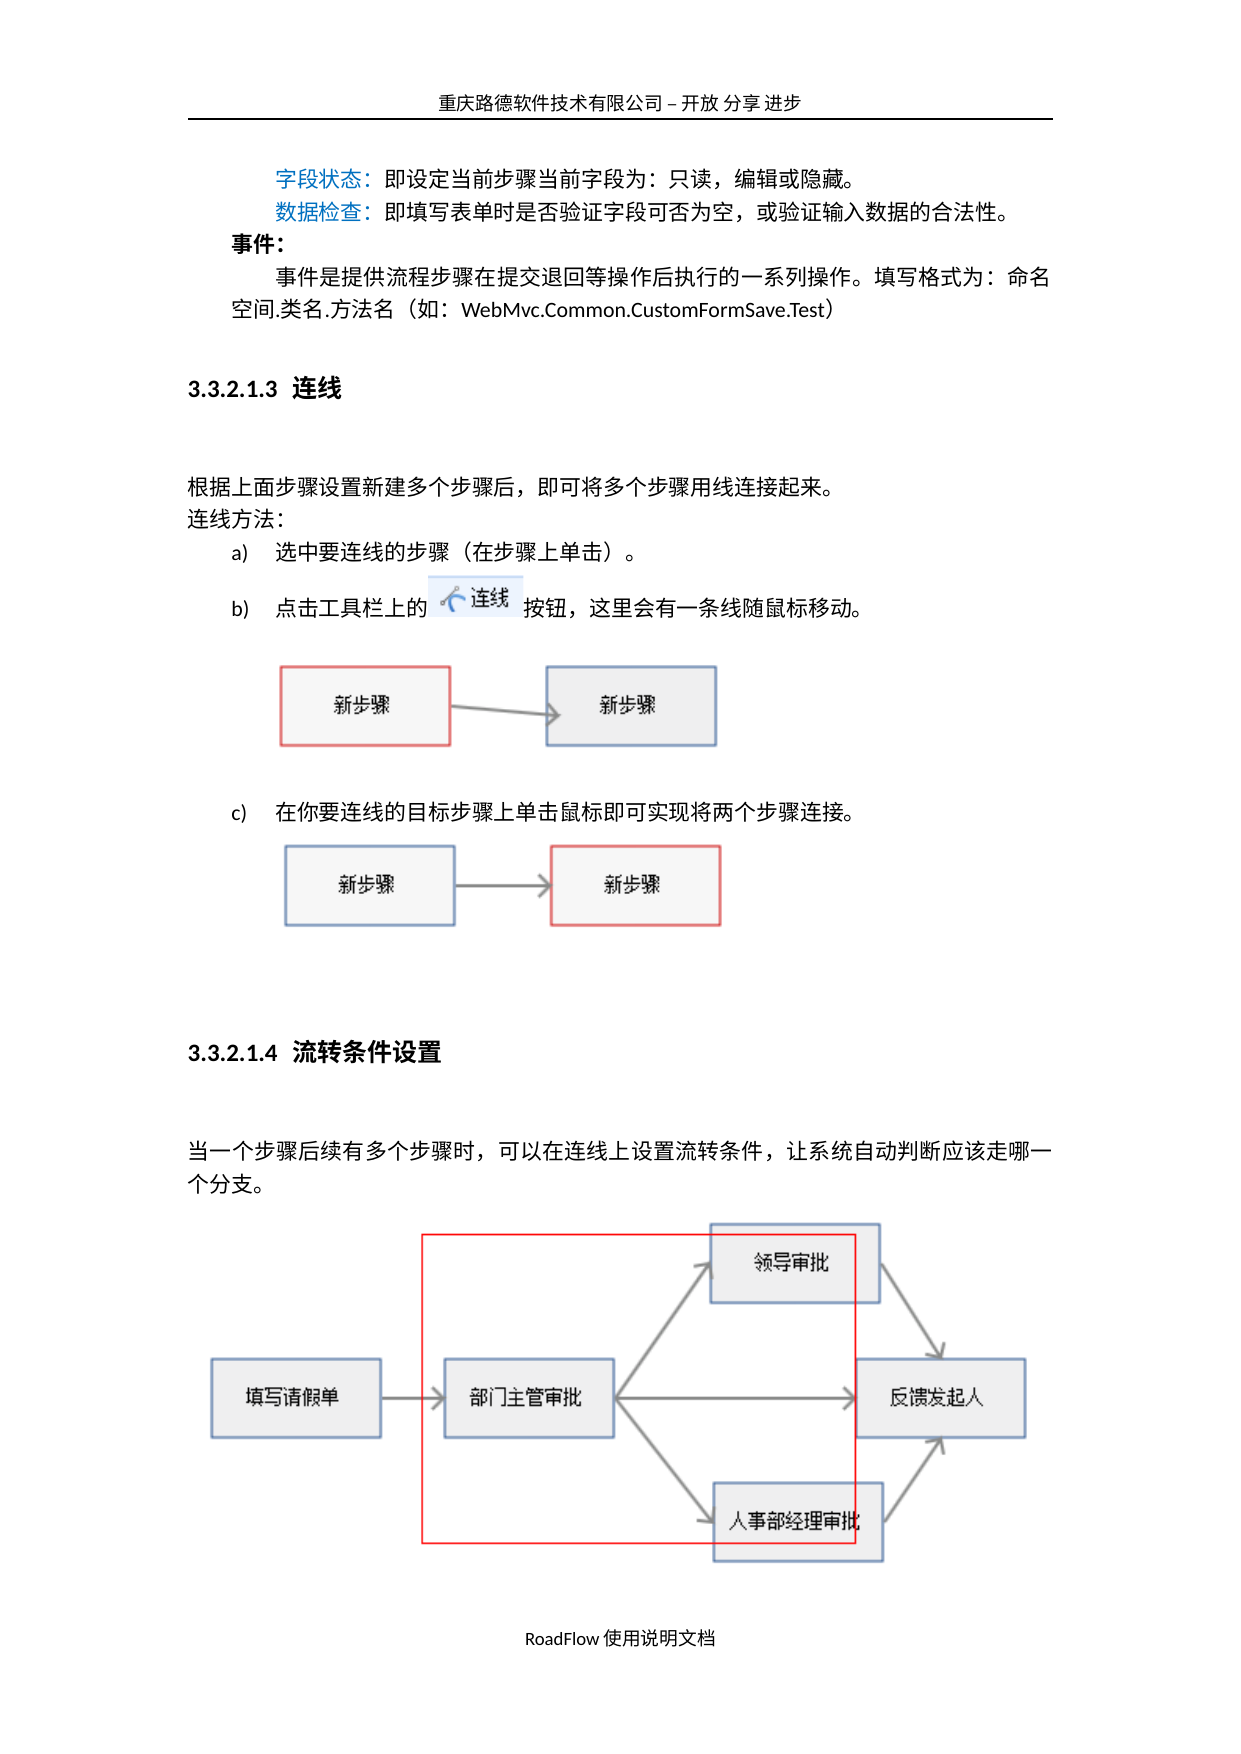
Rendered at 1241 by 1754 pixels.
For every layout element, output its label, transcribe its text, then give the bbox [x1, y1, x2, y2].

text 连线方法： [187, 502, 1053, 534]
picture [275, 826, 736, 935]
picture [187, 1198, 1052, 1571]
text 根据上面步骤设置新建多个步骤后，即可将多个步骤用线连接起来。 [187, 469, 1053, 502]
text 字段状态：即设定当前步骤当前字段为：只读，编辑或隐藏。 [231, 162, 1053, 194]
text 当一个步骤后续有多个步骤时，可以在连线上设置流转条件，让系统自动判断应该走哪一个分支。 [187, 1134, 1053, 1199]
subtitle 流转条件设置 [187, 1018, 1053, 1083]
picture [275, 631, 752, 763]
text 事件是提供流程步骤在提交退回等操作后执行的一系列操作。填写格式为：命名空间.类名.方法名（如：WebMvc.Common.CustomFormSave.Test） [231, 259, 1053, 324]
list 选中要连线的步骤（在步骤上单击）。 [231, 534, 1053, 567]
list 点击工具栏上的按钮，这里会有一条线随鼠标移动。 [231, 567, 1053, 632]
picture [428, 575, 524, 617]
text 事件： [187, 227, 1053, 259]
list 在你要连线的目标步骤上单击鼠标即可实现将两个步骤连接。 [231, 794, 1053, 827]
subtitle 连线 [187, 354, 1053, 419]
text 数据检查：即填写表单时是否验证字段可否为空，或验证输入数据的合法性。 [231, 194, 1053, 227]
